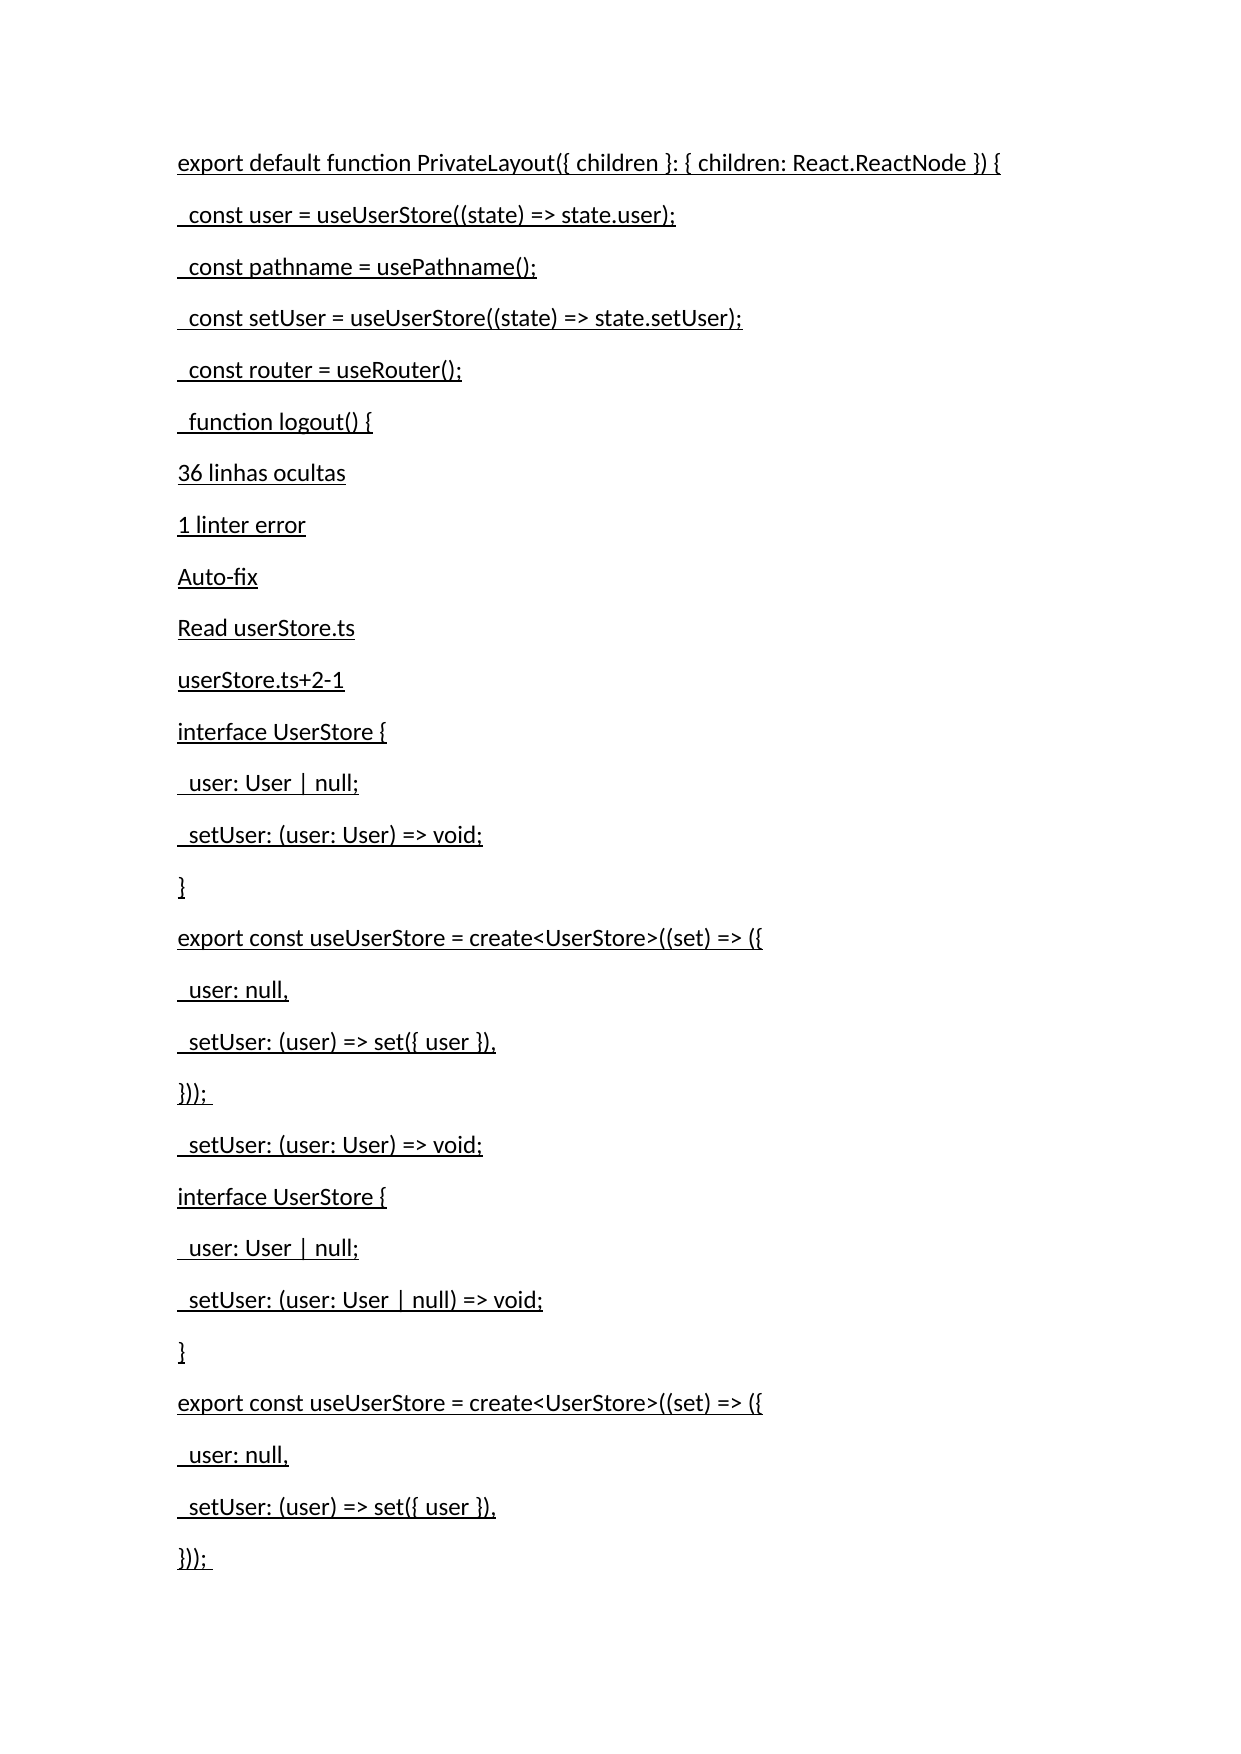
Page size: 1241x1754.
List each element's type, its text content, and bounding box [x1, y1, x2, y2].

text Read userStore.ts [177, 613, 1063, 643]
text 36 linhas ocultas [177, 458, 1063, 488]
text } [177, 871, 1063, 901]
text function logout() { [177, 406, 1063, 436]
text user: User | null; [177, 1233, 1063, 1263]
text setUser: (user: User) => void; [177, 819, 1063, 850]
text setUser: (user) => set({ user }), [177, 1491, 1063, 1521]
text })); [177, 1078, 1063, 1108]
text const pathname = usePathname(); [177, 251, 1063, 281]
text export const useUserStore = create<UserStore>((set) => ({ [177, 1388, 1063, 1418]
text user: null, [177, 974, 1063, 1005]
text interface UserStore { [177, 1181, 1063, 1211]
text const router = useRouter(); [177, 354, 1063, 385]
text } [177, 1336, 1063, 1366]
text setUser: (user: User) => void; [177, 1129, 1063, 1160]
text Auto-fix [177, 561, 1063, 591]
text })); [177, 1543, 1063, 1573]
text 1 linter error [177, 509, 1063, 540]
text export default function PrivateLayout({ children }: { children: React.ReactNode }) { [177, 148, 1063, 178]
text setUser: (user: User | null) => void; [177, 1284, 1063, 1315]
text userStore.ts+2-1 [177, 664, 1063, 695]
text export const useUserStore = create<UserStore>((set) => ({ [177, 923, 1063, 953]
text user: null, [177, 1439, 1063, 1470]
text setUser: (user) => set({ user }), [177, 1026, 1063, 1056]
text const setUser = useUserStore((state) => state.setUser); [177, 303, 1063, 333]
text interface UserStore { [177, 716, 1063, 746]
text const user = useUserStore((state) => state.user); [177, 199, 1063, 230]
text user: User | null; [177, 768, 1063, 798]
